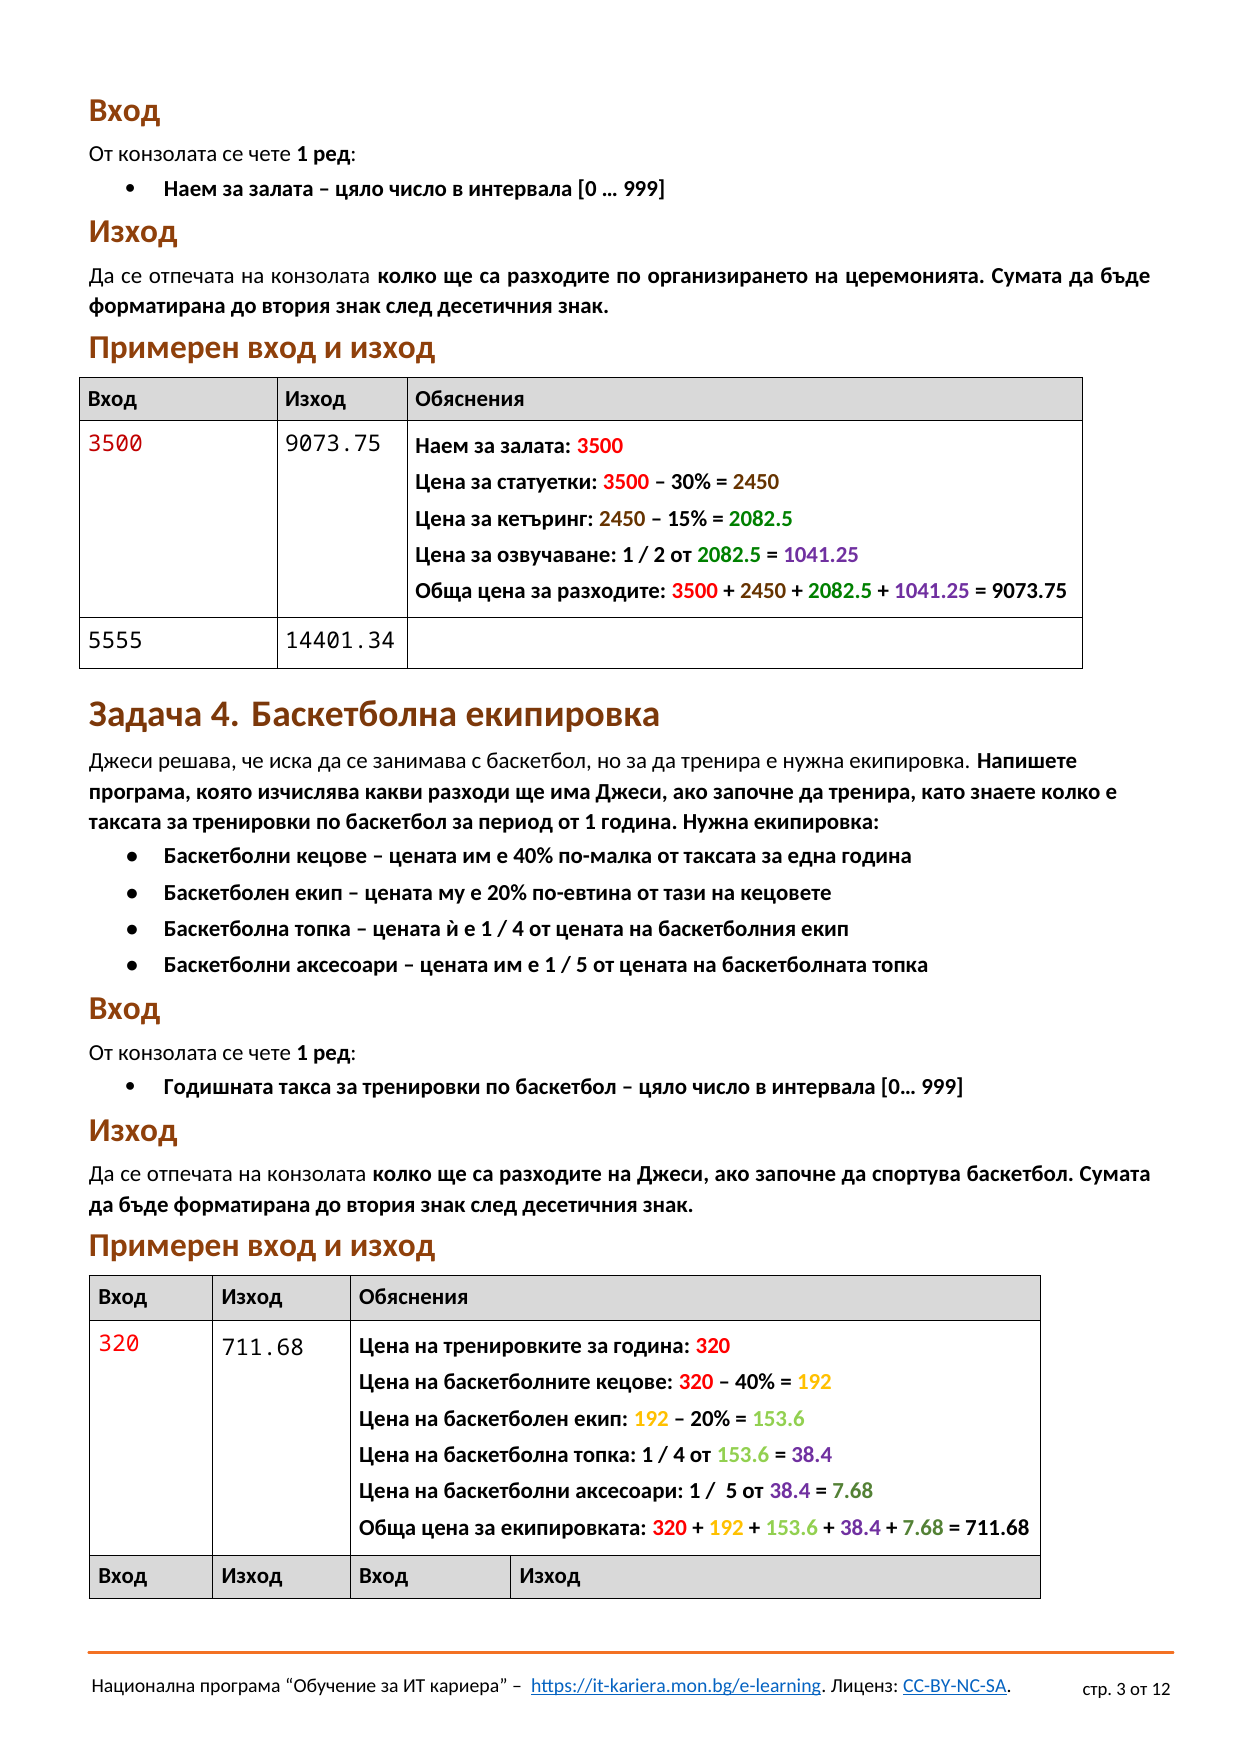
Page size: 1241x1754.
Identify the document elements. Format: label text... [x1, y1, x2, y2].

subtitle Изход [89, 1108, 1152, 1149]
subtitle Вход [89, 89, 1152, 129]
subtitle Вход [89, 987, 1152, 1028]
table_cell Вход [351, 1556, 510, 1598]
list Годишната такса за тренировки по баскетбол – цяло число в интервала [0… 999] [126, 1072, 1152, 1100]
text Да се отпечата на конзолата колко ще са разходите по организирането на церемонията. Сумата да бъде форматирана до втория знак след десетичния знак. [89, 261, 1152, 319]
list Баскетболни аксесоари – цената им е 1 / 5 от цената на баскетболната топка [126, 951, 1152, 978]
table_cell Изход [511, 1556, 1040, 1598]
list Наем за залата – цяло число в интервала [0 … 999] [126, 174, 1152, 202]
table_cell 320 [90, 1321, 212, 1555]
table_header Изход [278, 378, 407, 420]
table_header Изход [213, 1276, 350, 1320]
table_cell Вход [90, 1556, 212, 1598]
table_cell [408, 618, 1082, 668]
table_header Вход [90, 1276, 212, 1320]
subtitle Примерен вход и изход [89, 326, 1152, 367]
text Да се отпечата на конзолата колко ще са разходите на Джеси, ако започне да спортува баскетбол. Сумата да бъде форматирана до втория знак след десетичния знак. [89, 1159, 1152, 1218]
list Баскетболен екип – цената му е 20% по-евтина от тази на кецовете [126, 878, 1152, 906]
subtitle Изход [89, 210, 1152, 251]
table_cell 3500 [80, 421, 277, 617]
list Баскетболни кецове – цената им е 40% по-малка от таксата за една година [126, 841, 1152, 869]
table_cell Изход [213, 1556, 350, 1598]
table_header Обяснения [408, 378, 1082, 420]
table_cell 711.68 [213, 1321, 350, 1555]
table_header Вход [80, 378, 277, 420]
table_cell 5555 [80, 618, 277, 668]
table_cell Цена на тренировките за година: 320 Цена на баскетболните кецове: 320 – 40% = 192 Цена на баскетболен екип: 192 – 20% = 153.6 Цена на баскетболна топка: 1 / 4 от 153.6 = 38.4 Цена на баскетболни аксесоари: 1 / 5 от 38.4 = 7.68 Обща цена за екипировката: 320 + 192 + 153.6 + 38.4 + 7.68 = 711.68 [351, 1321, 1040, 1555]
table_header Обяснения [351, 1276, 1040, 1320]
table_cell 14401.34 [278, 618, 407, 668]
table_cell 9073.75 [278, 421, 407, 617]
text От конзолата се чете 1 ред: [89, 139, 1152, 168]
text Джеси решава, че иска да се занимава с баскетбол, но за да тренира е нужна екипировка. Напишете програма, която изчислява какви разходи ще има Джеси, ако започне да тренира, като знаете колко е таксата за тренировки по баскетбол за период от 1 година. Нужна екипировка: [89, 747, 1152, 835]
subtitle Примерен вход и изход [89, 1224, 1152, 1265]
table_cell Наем за залата: 3500 Цена за статуетки: 3500 – 30% = 2450 Цена за кетъринг: 2450 – 15% = 2082.5 Цена за озвучаване: 1 / 2 от 2082.5 = 1041.25 Обща цена за разходите: 3500 + 2450 + 2082.5 + 1041.25 = 9073.75 [408, 421, 1082, 617]
list Баскетболна топка – цената ѝ е 1 / 4 от цената на баскетболния екип [126, 914, 1152, 942]
text От конзолата се четe 1 ред: [89, 1038, 1152, 1066]
subtitle Баскетболна екипировка [89, 690, 1152, 736]
